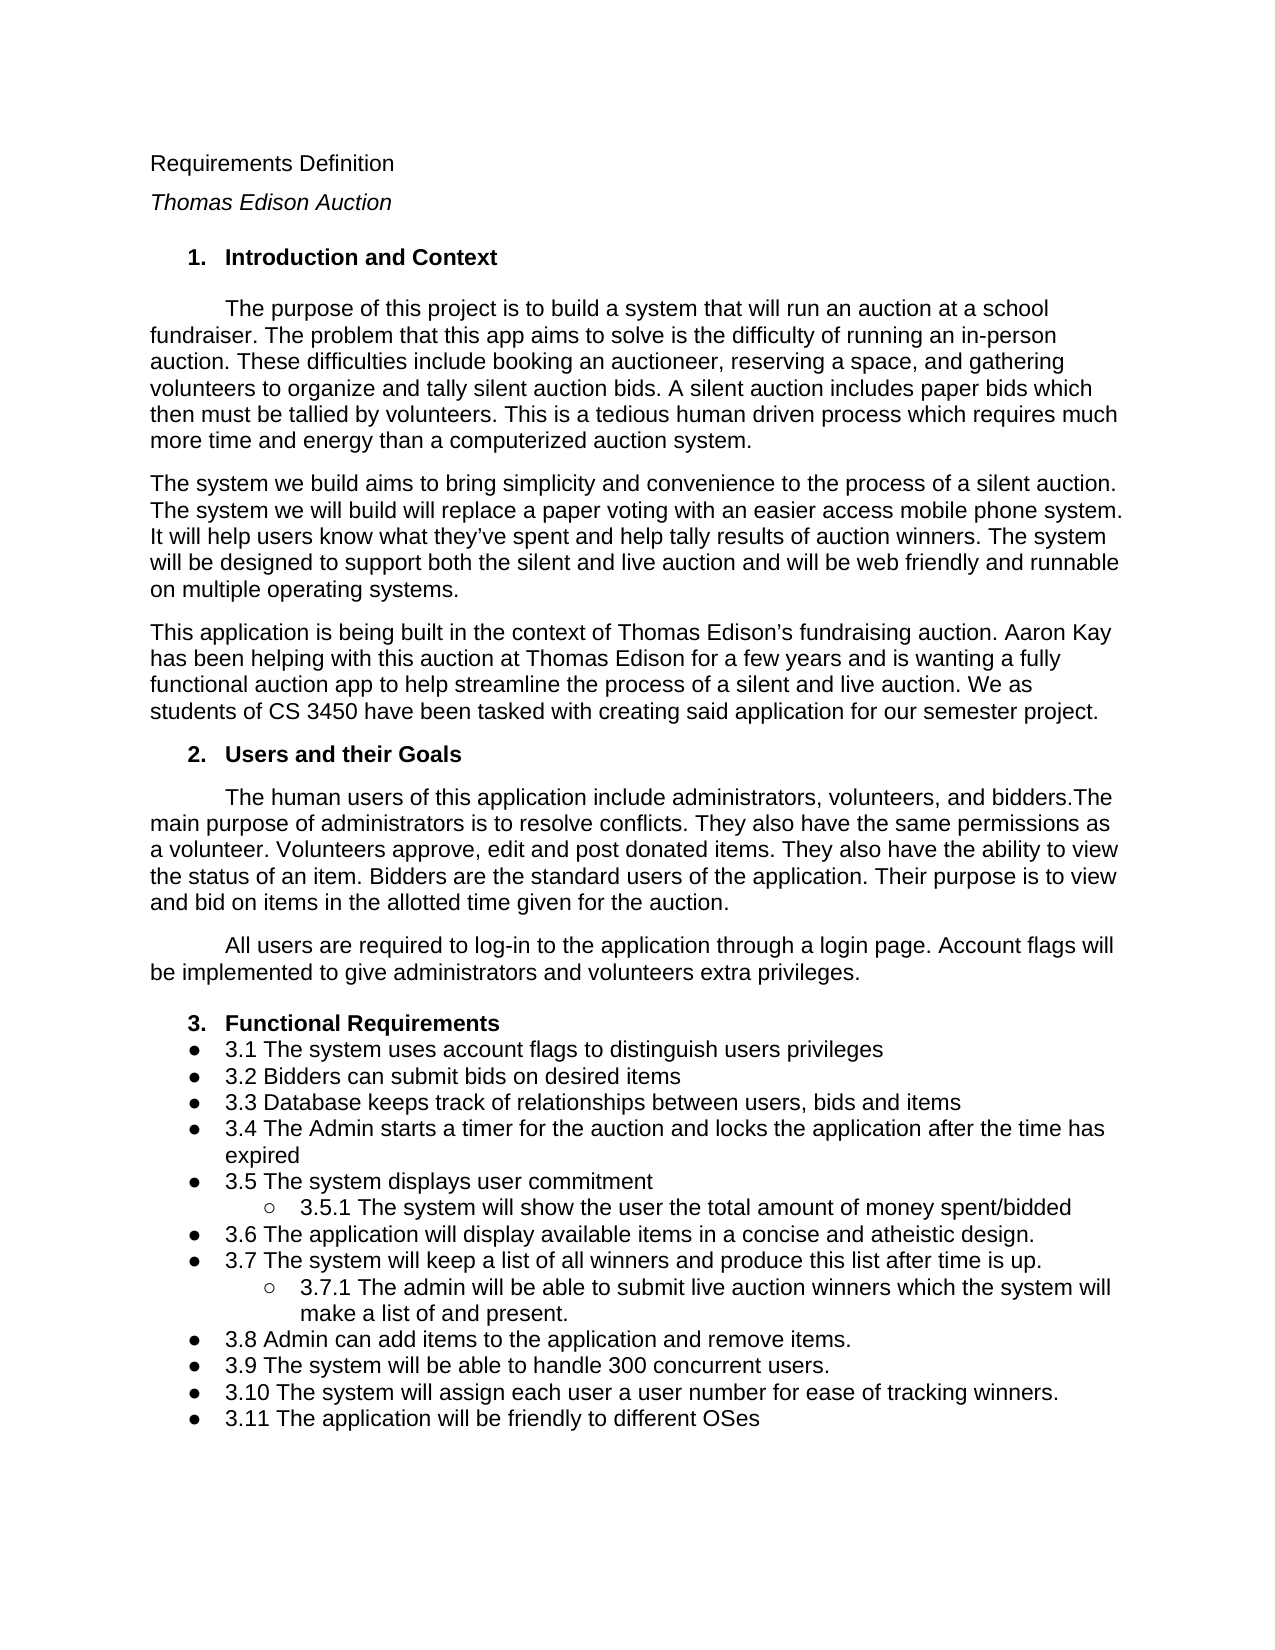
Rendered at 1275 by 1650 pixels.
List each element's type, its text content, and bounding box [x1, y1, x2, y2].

list 3.10 The system will assign each user a user number for ease of tracking winners. [187, 1379, 1125, 1405]
text This application is being built in the context of Thomas Edison’s fundraising auction. Aaron Kay has been helping with this auction at Thomas Edison for a few years and is wanting a fully functional auction app to help streamline the process of a silent and live auction. We as students of CS 3450 have been tasked with creating said application for our semester project. [150, 619, 1125, 724]
list Functional Requirements [187, 1010, 1125, 1036]
list 3.9 The system will be able to handle 300 concurrent users. [187, 1352, 1125, 1379]
list Users and their Goals [187, 741, 1125, 767]
list 3.3 Database keeps track of relationships between users, bids and items [187, 1089, 1125, 1115]
list 3.8 Admin can add items to the application and remove items. [187, 1326, 1125, 1352]
list 3.4 The Admin starts a timer for the auction and locks the application after the time has expired [187, 1115, 1125, 1168]
text Requirements Definition [150, 150, 1125, 176]
text The system we build aims to bring simplicity and convenience to the process of a silent auction. The system we will build will replace a paper voting with an easier access mobile phone system. It will help users know what they’ve spent and help tally results of auction winners. The system will be designed to support both the silent and live auction and will be web friendly and runnable on multiple operating systems. [150, 470, 1125, 602]
list 3.5 The system displays user commitment [187, 1168, 1125, 1194]
text The human users of this application include administrators, volunteers, and bidders.The main purpose of administrators is to resolve conflicts. They also have the same permissions as a volunteer. Volunteers approve, edit and post donated items. They also have the ability to view the status of an item. Bidders are the standard users of the application. Their purpose is to view and bid on items in the allotted time given for the auction. [150, 784, 1125, 916]
list Introduction and Context [187, 244, 1125, 270]
text The purpose of this project is to build a system that will run an auction at a school fundraiser. The problem that this app aims to solve is the difficulty of running an in-person auction. These difficulties include booking an auctioneer, reserving a space, and gathering volunteers to organize and tally silent auction bids. A silent auction includes paper bids which then must be tallied by volunteers. This is a tedious human driven process which requires much more time and energy than a computerized auction system. [150, 295, 1125, 453]
text Thomas Edison Auction [150, 189, 1125, 215]
list 3.7 The system will keep a list of all winners and produce this list after time is up. [187, 1247, 1125, 1273]
list 3.5.1 The system will show the user the total amount of money spent/bidded [262, 1194, 1125, 1221]
list 3.7.1 The admin will be able to submit live auction winners which the system will make a list of and present. [262, 1273, 1125, 1326]
list 3.6 The application will display available items in a concise and atheistic design. [187, 1221, 1125, 1247]
list 3.2 Bidders can submit bids on desired items [187, 1063, 1125, 1089]
list 3.1 The system uses account flags to distinguish users privileges [187, 1036, 1125, 1063]
list 3.11 The application will be friendly to different OSes [187, 1405, 1125, 1432]
text All users are required to log-in to the application through a login page. Account flags will be implemented to give administrators and volunteers extra privileges. [150, 932, 1125, 985]
